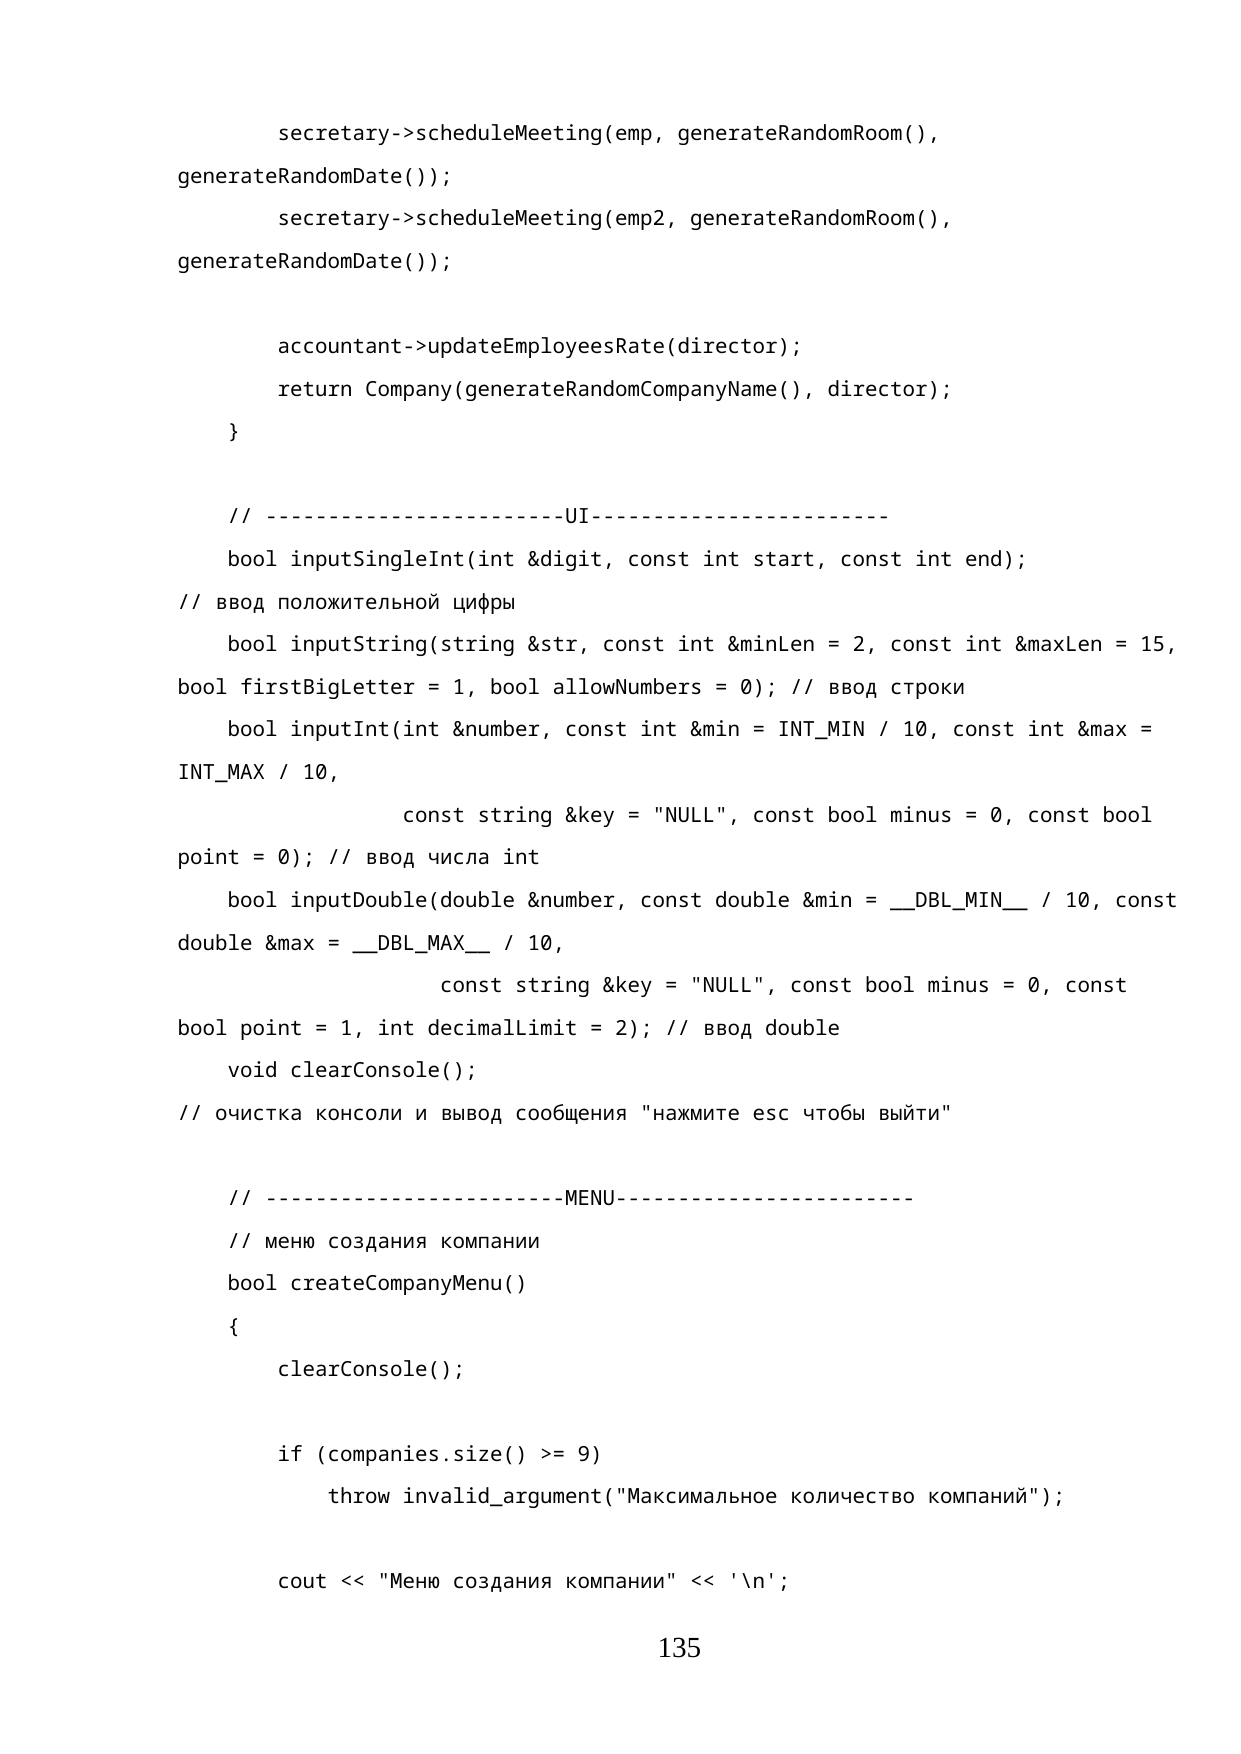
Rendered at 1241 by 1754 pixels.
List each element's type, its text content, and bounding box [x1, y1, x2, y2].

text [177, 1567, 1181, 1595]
text accountant->updateEmployeesRate(director); [177, 331, 1181, 359]
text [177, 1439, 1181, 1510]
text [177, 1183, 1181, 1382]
text secretary->scheduleMeeting(emp2, generateRandomRoom(), generateRandomDate()); [177, 203, 1181, 274]
text // ------------------------UI------------------------ [177, 502, 1181, 530]
text return Company(generateRandomCompanyName(), director); [177, 374, 1181, 402]
text } [177, 416, 1181, 445]
text secretary->scheduleMeeting(emp, generateRandomRoom(), generateRandomDate()); [177, 118, 1181, 189]
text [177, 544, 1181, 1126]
